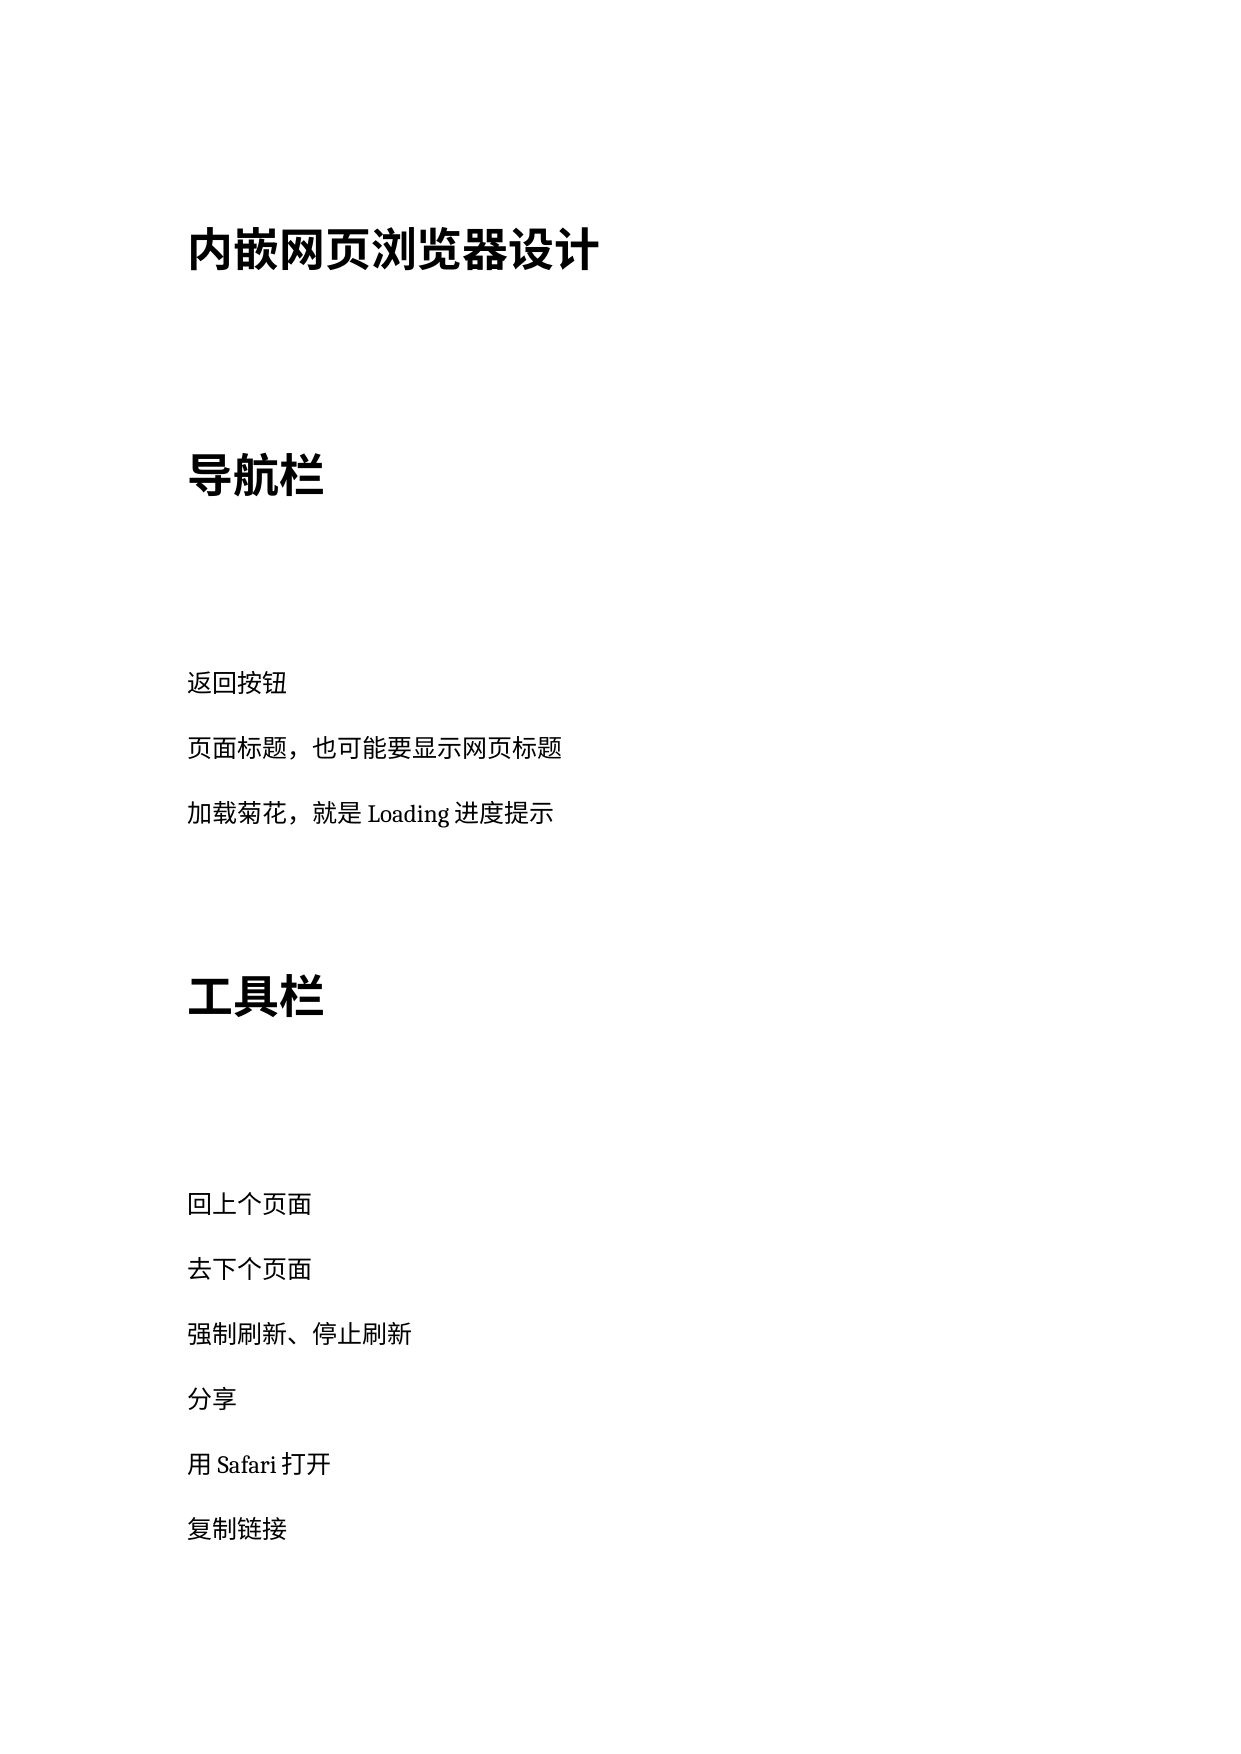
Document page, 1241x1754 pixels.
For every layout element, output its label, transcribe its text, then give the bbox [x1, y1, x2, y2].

text 分享 [187, 1365, 1053, 1430]
text 返回按钮 [187, 649, 1053, 714]
subtitle 内嵌网页浏览器设计 [187, 197, 1053, 295]
text 去下个页面 [187, 1235, 1053, 1300]
text 加载菊花，就是Loading进度提示 [187, 779, 1053, 844]
text 页面标题，也可能要显示网页标题 [187, 714, 1053, 779]
text 回上个页面 [187, 1170, 1053, 1235]
text 复制链接 [187, 1495, 1053, 1560]
text 用Safari打开 [187, 1430, 1053, 1495]
subtitle 工具栏 [187, 945, 1053, 1042]
text 强制刷新、停止刷新 [187, 1300, 1053, 1365]
subtitle 导航栏 [187, 424, 1053, 521]
